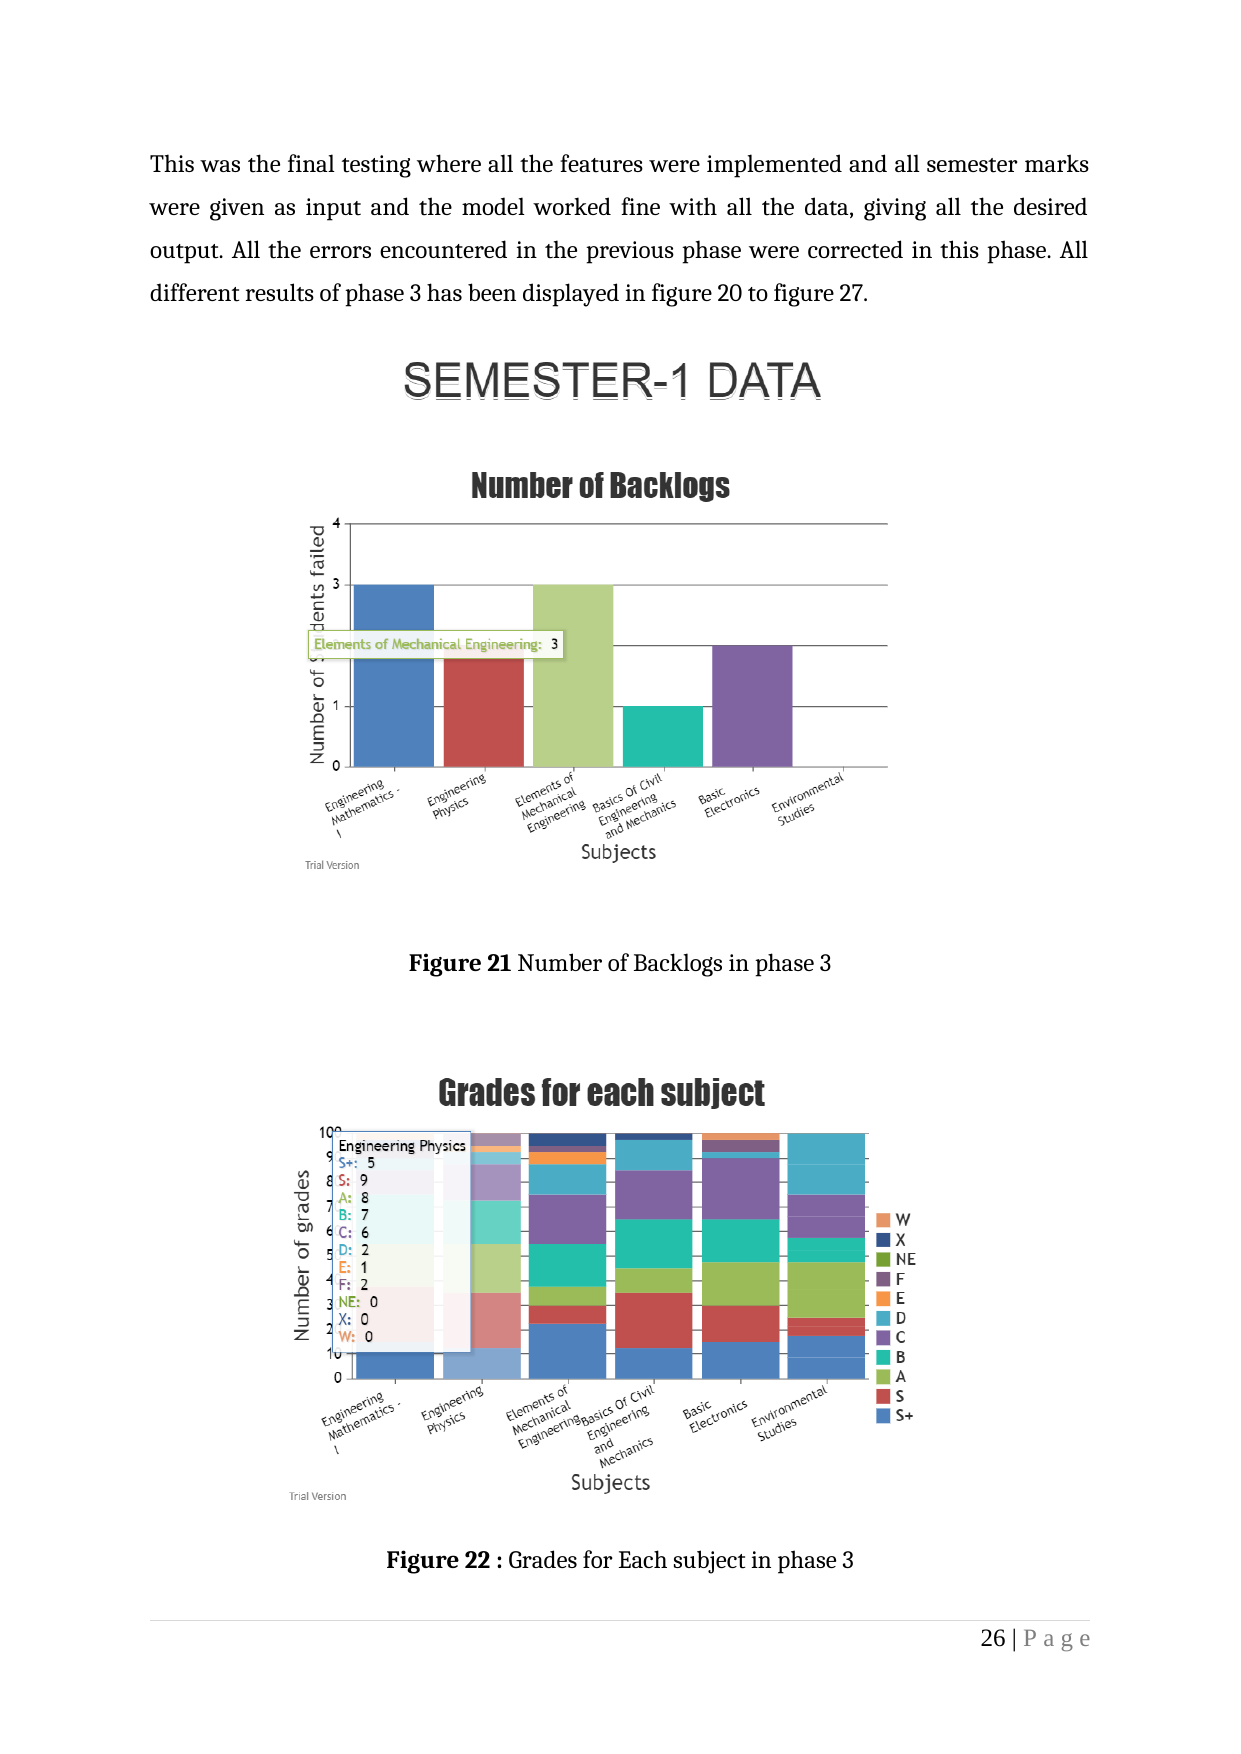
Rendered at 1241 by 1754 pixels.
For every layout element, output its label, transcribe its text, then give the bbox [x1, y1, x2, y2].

picture [150, 1035, 1091, 1532]
text Figure 21 Number of Backlogs in phase 3 [150, 949, 1090, 977]
text Figure 22 : Grades for Each subject in phase 3 [150, 1546, 1090, 1574]
picture [150, 322, 1091, 892]
text This was the final testing where all the features were implemented and all semester marks were given as input and the model worked fine with all the data, giving all the desired output. All the errors encountered in the previous phase were corrected in this phase. All different results of phase 3 has been displayed in figure 20 to figure 27. [150, 150, 1090, 308]
